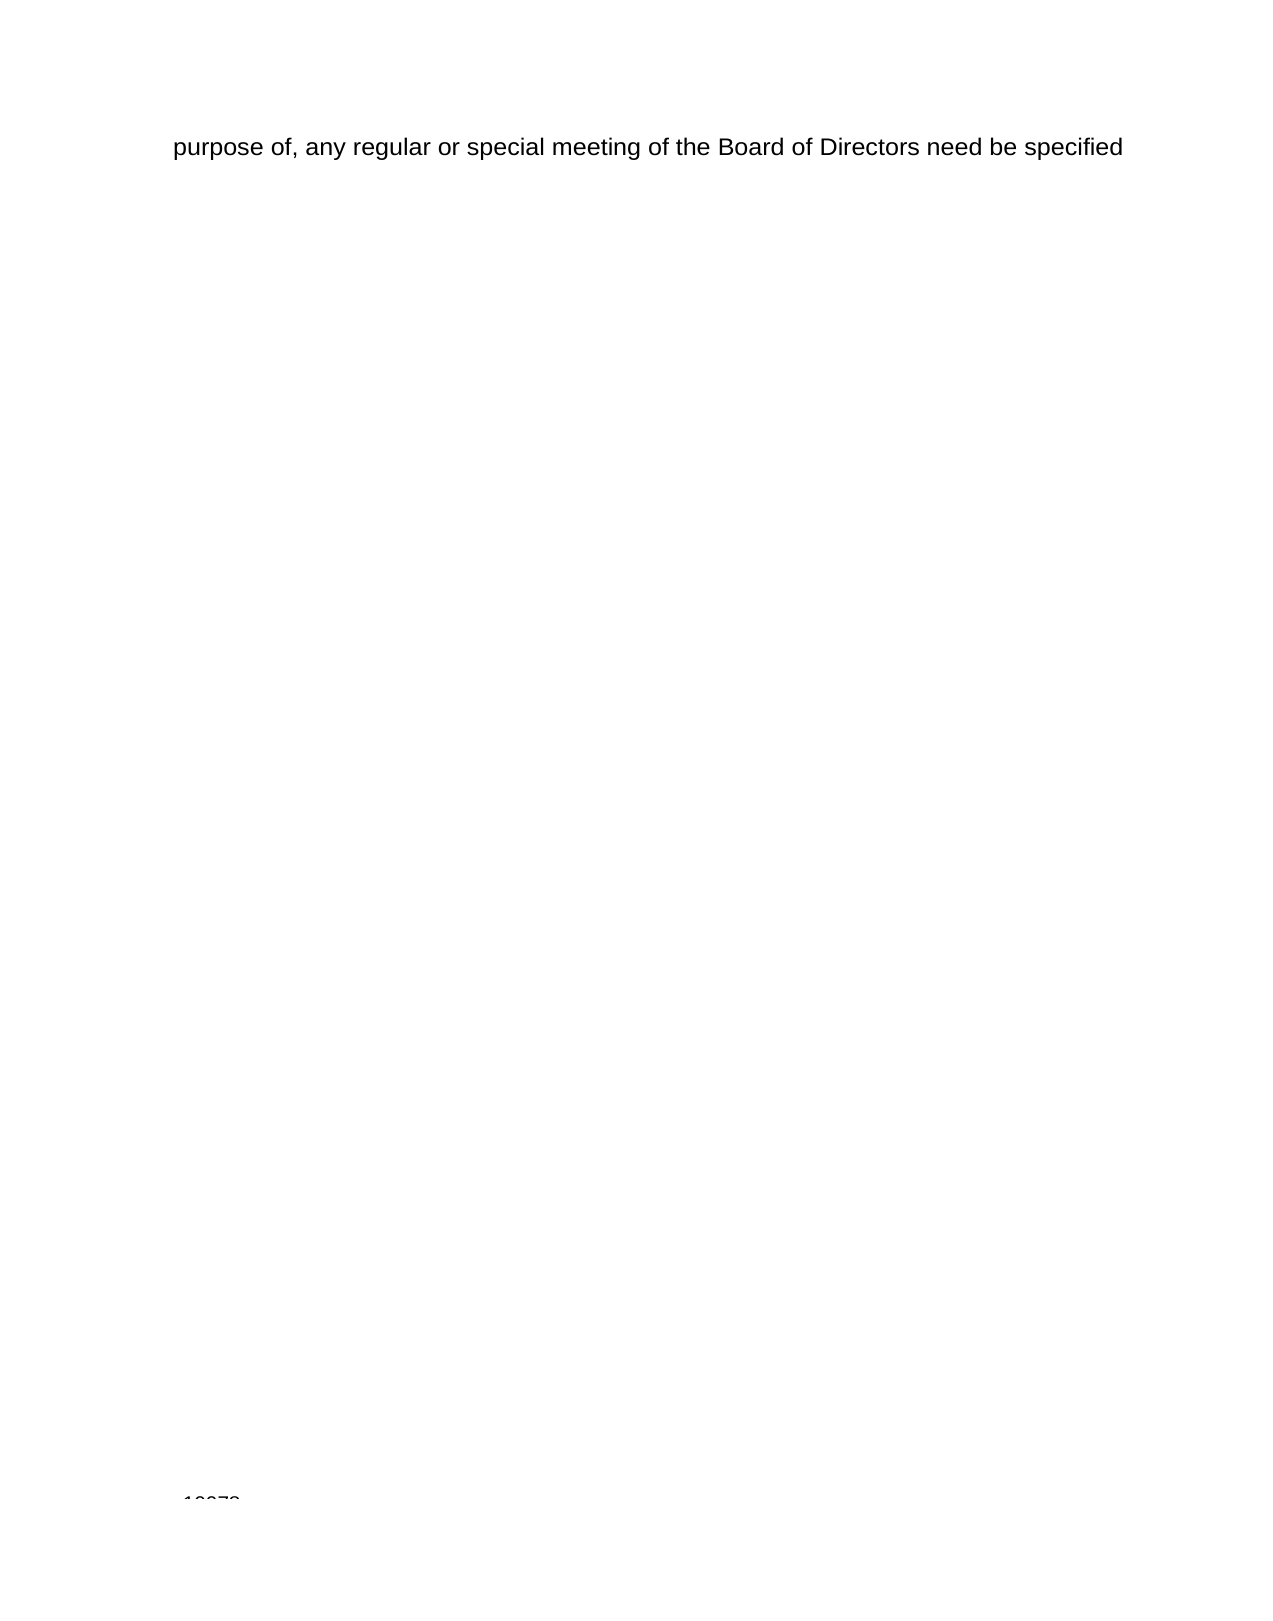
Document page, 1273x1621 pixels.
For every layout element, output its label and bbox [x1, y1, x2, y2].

text [173, 133, 1143, 161]
